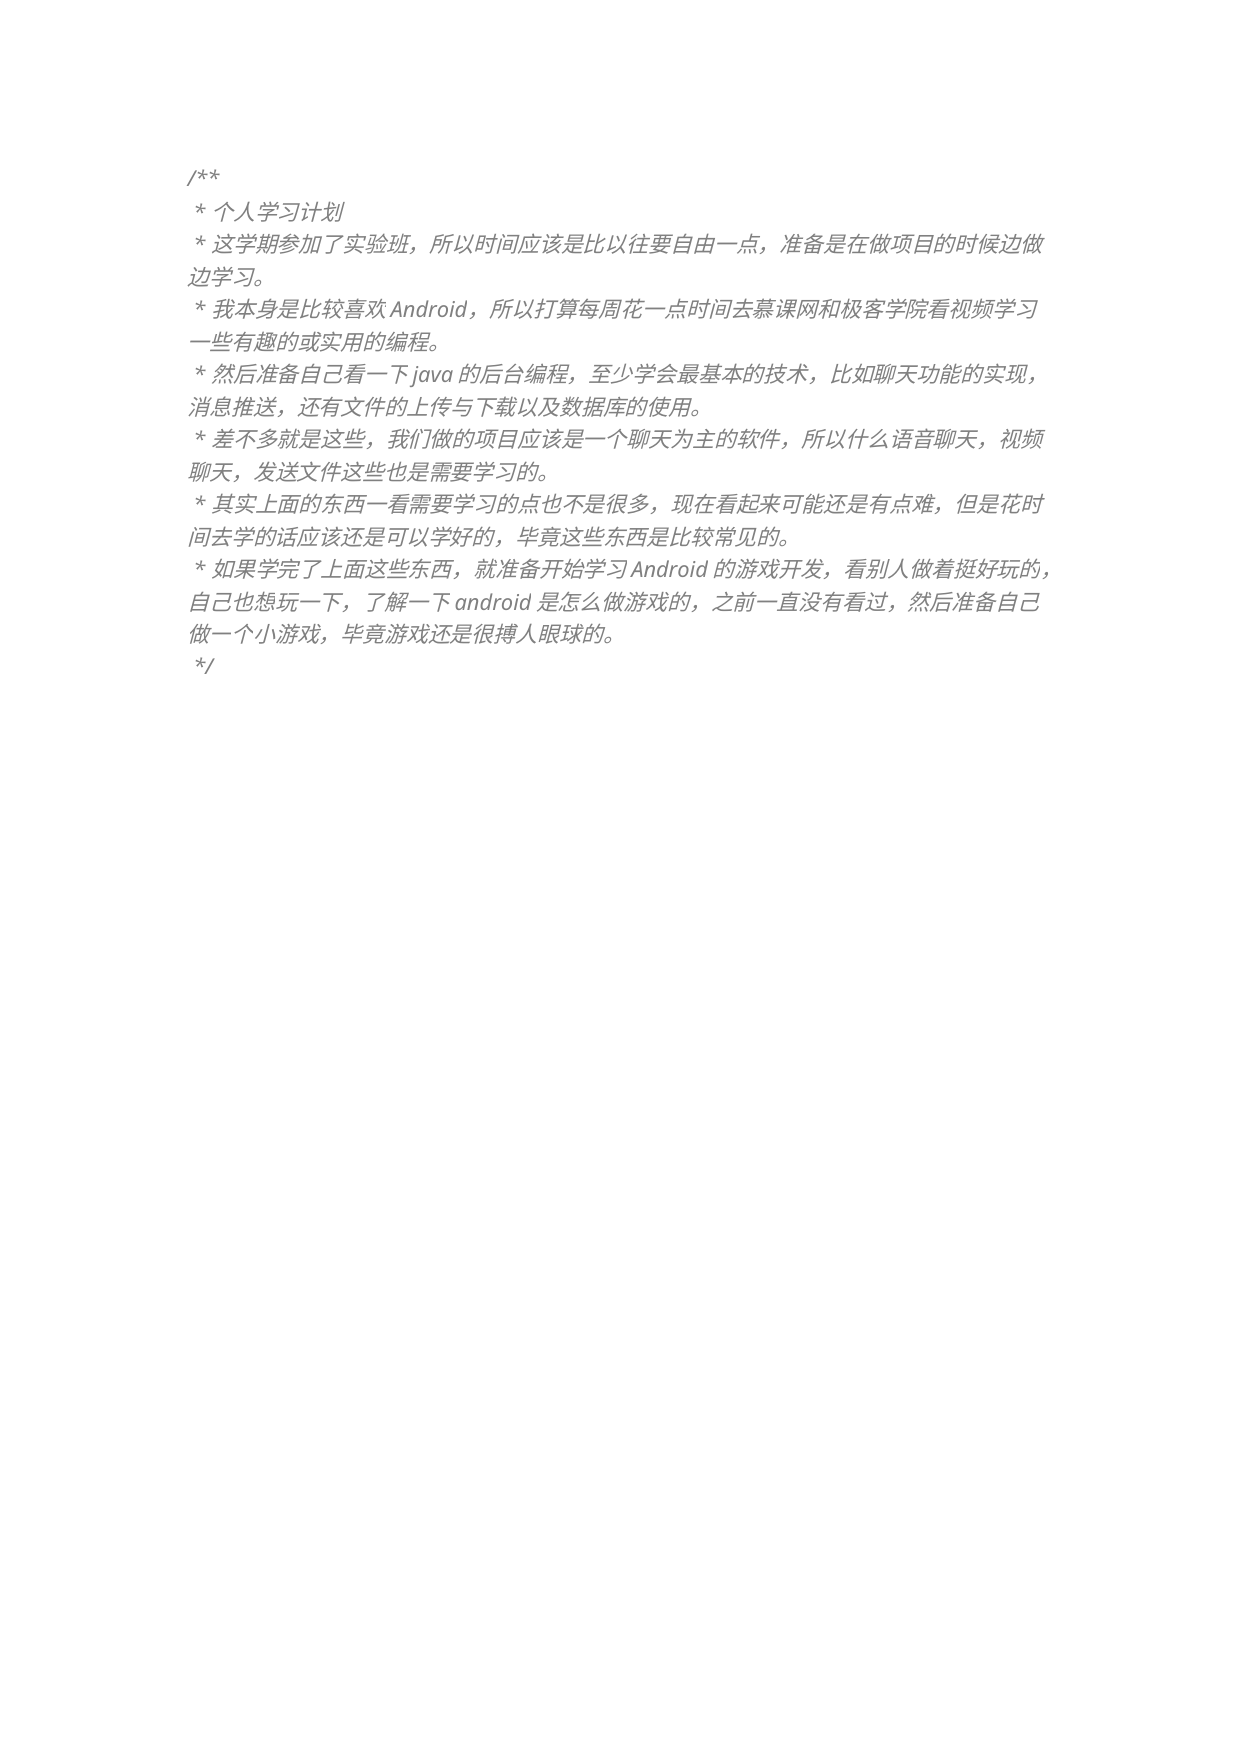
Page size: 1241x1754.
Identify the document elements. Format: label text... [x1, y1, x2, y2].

text /** * 个人学习计划 * 这学期参加了实验班，所以时间应该是比以往要自由一点，准备是在做项目的时候边做边学习。 * 我本身是比较喜欢Android，所以打算每周花一点时间去慕课网和极客学院看视频学习一些有趣的或实用的编程。 * 然后准备自己看一下java的后台编程，至少学会最基本的技术，比如聊天功能的实现，消息推送，还有文件的上传与下载以及数据库的使用。 * 差不多就是这些，我们做的项目应该是一个聊天为主的软件，所以什么语音聊天，视频聊天，发送文件这些也是需要学习的。 * 其实上面的东西一看需要学习的点也不是很多，现在看起来可能还是有点难，但是花时间去学的话应该还是可以学好的，毕竟这些东西是比较常见的。 * 如果学完了上面这些东西，就准备开始学习Android的游戏开发，看别人做着挺好玩的，自己也想玩一下，了解一下android是怎么做游戏的，之前一直没有看过，然后准备自己做一个小游戏，毕竟游戏还是很搏人眼球的。 */ [187, 162, 1053, 682]
